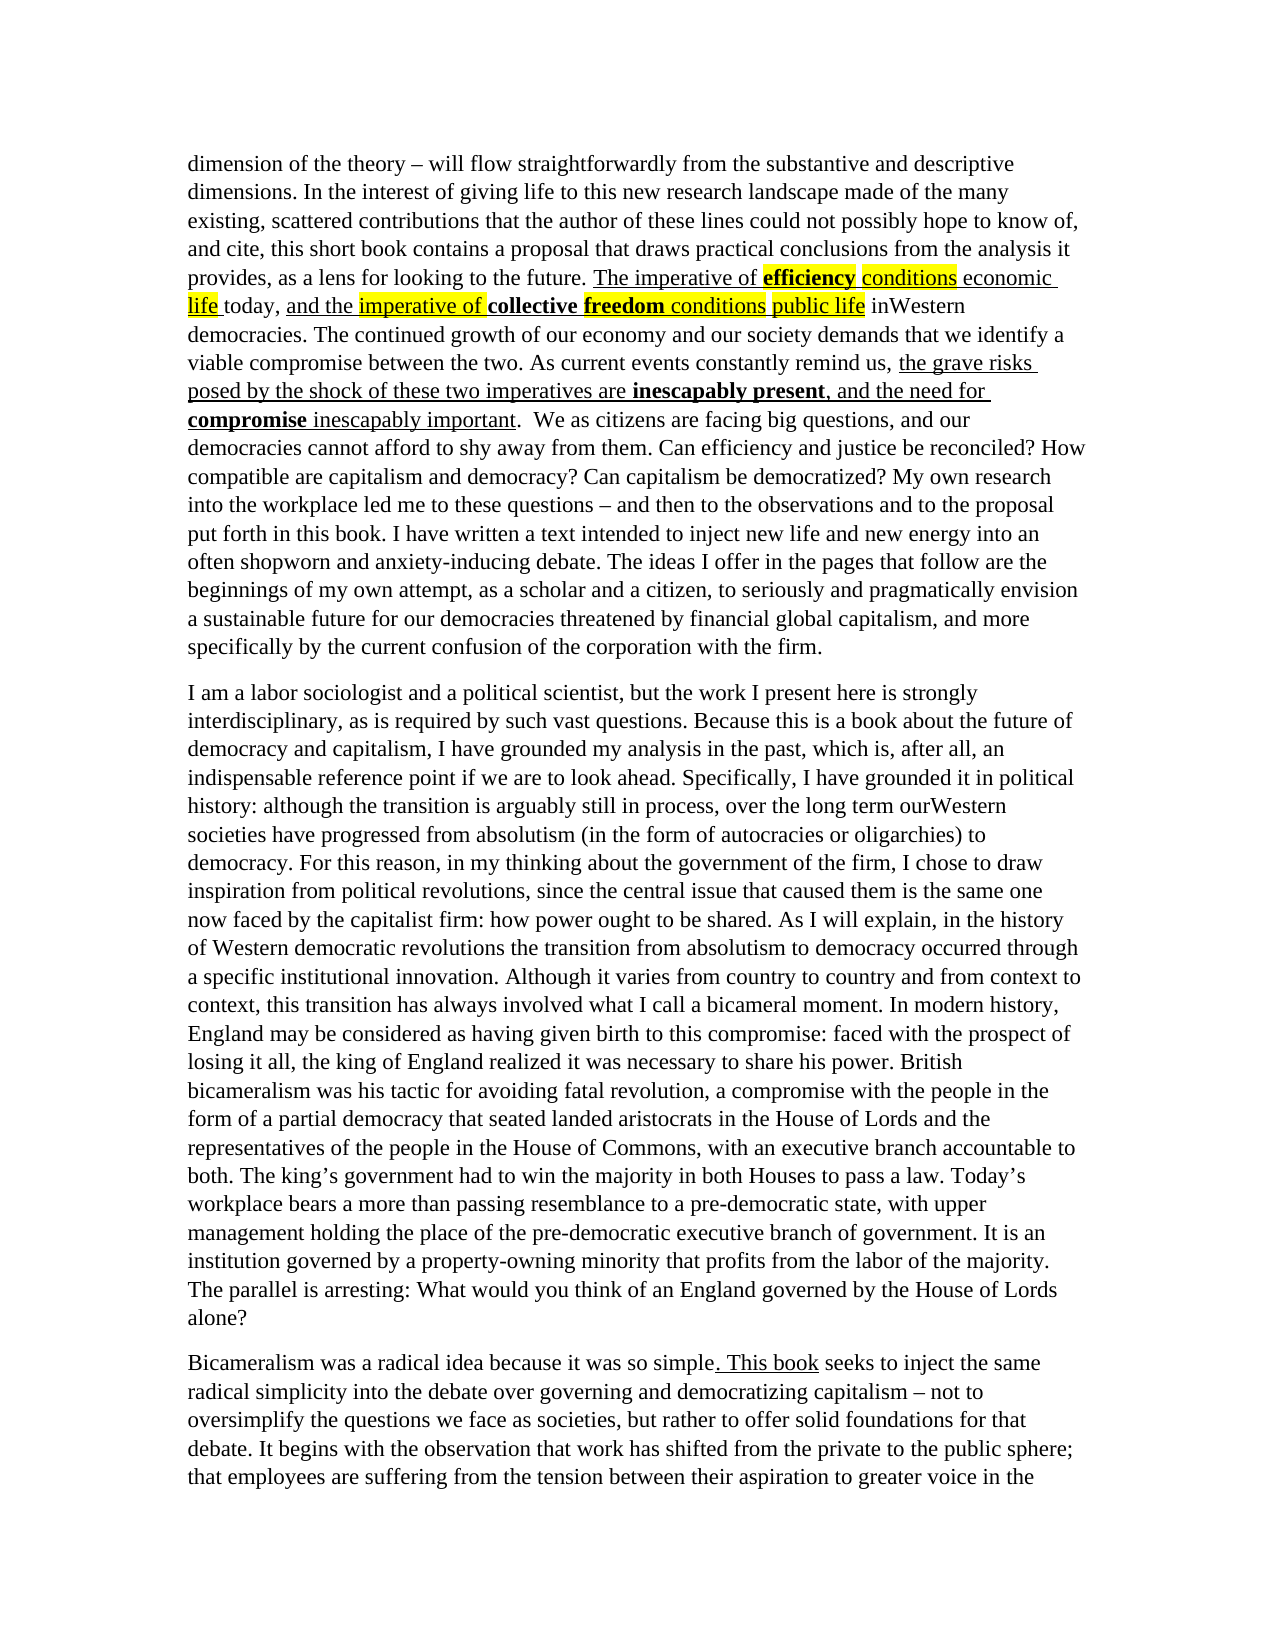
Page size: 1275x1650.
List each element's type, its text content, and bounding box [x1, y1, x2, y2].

text I am a labor sociologist and a political scientist, but the work I present here is strongly interdisciplinary, as is required by such vast questions. Because this is a book about the future of democracy and capitalism, I have grounded my analysis in the past, which is, after all, an indispensable reference point if we are to look ahead. Specifically, I have grounded it in political history: although the transition is arguably still in process, over the long term ourWestern societies have progressed from absolutism (in the form of autocracies or oligarchies) to democracy. For this reason, in my thinking about the government of the firm, I chose to draw inspiration from political revolutions, since the central issue that caused them is the same one now faced by the capitalist firm: how power ought to be shared. As I will explain, in the history of Western democratic revolutions the transition from absolutism to democracy occurred through a specific institutional innovation. Although it varies from country to country and from context to context, this transition has always involved what I call a bicameral moment. In modern history, England may be considered as having given birth to this compromise: faced with the prospect of losing it all, the king of England realized it was necessary to share his power. British bicameralism was his tactic for avoiding fatal revolution, a compromise with the people in the form of a partial democracy that seated landed aristocrats in the House of Lords and the representatives of the people in the House of Commons, with an executive branch accountable to both. The king’s government had to win the majority in both Houses to pass a law. Today’s workplace bears a more than passing resemblance to a pre-democratic state, with upper management holding the place of the pre-democratic executive branch of government. It is an institution governed by a property-owning minority that profits from the labor of the majority. The parallel is arresting: What would you think of an England governed by the House of Lords alone? [187, 678, 1087, 1331]
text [187, 150, 1087, 660]
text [187, 1349, 1087, 1489]
